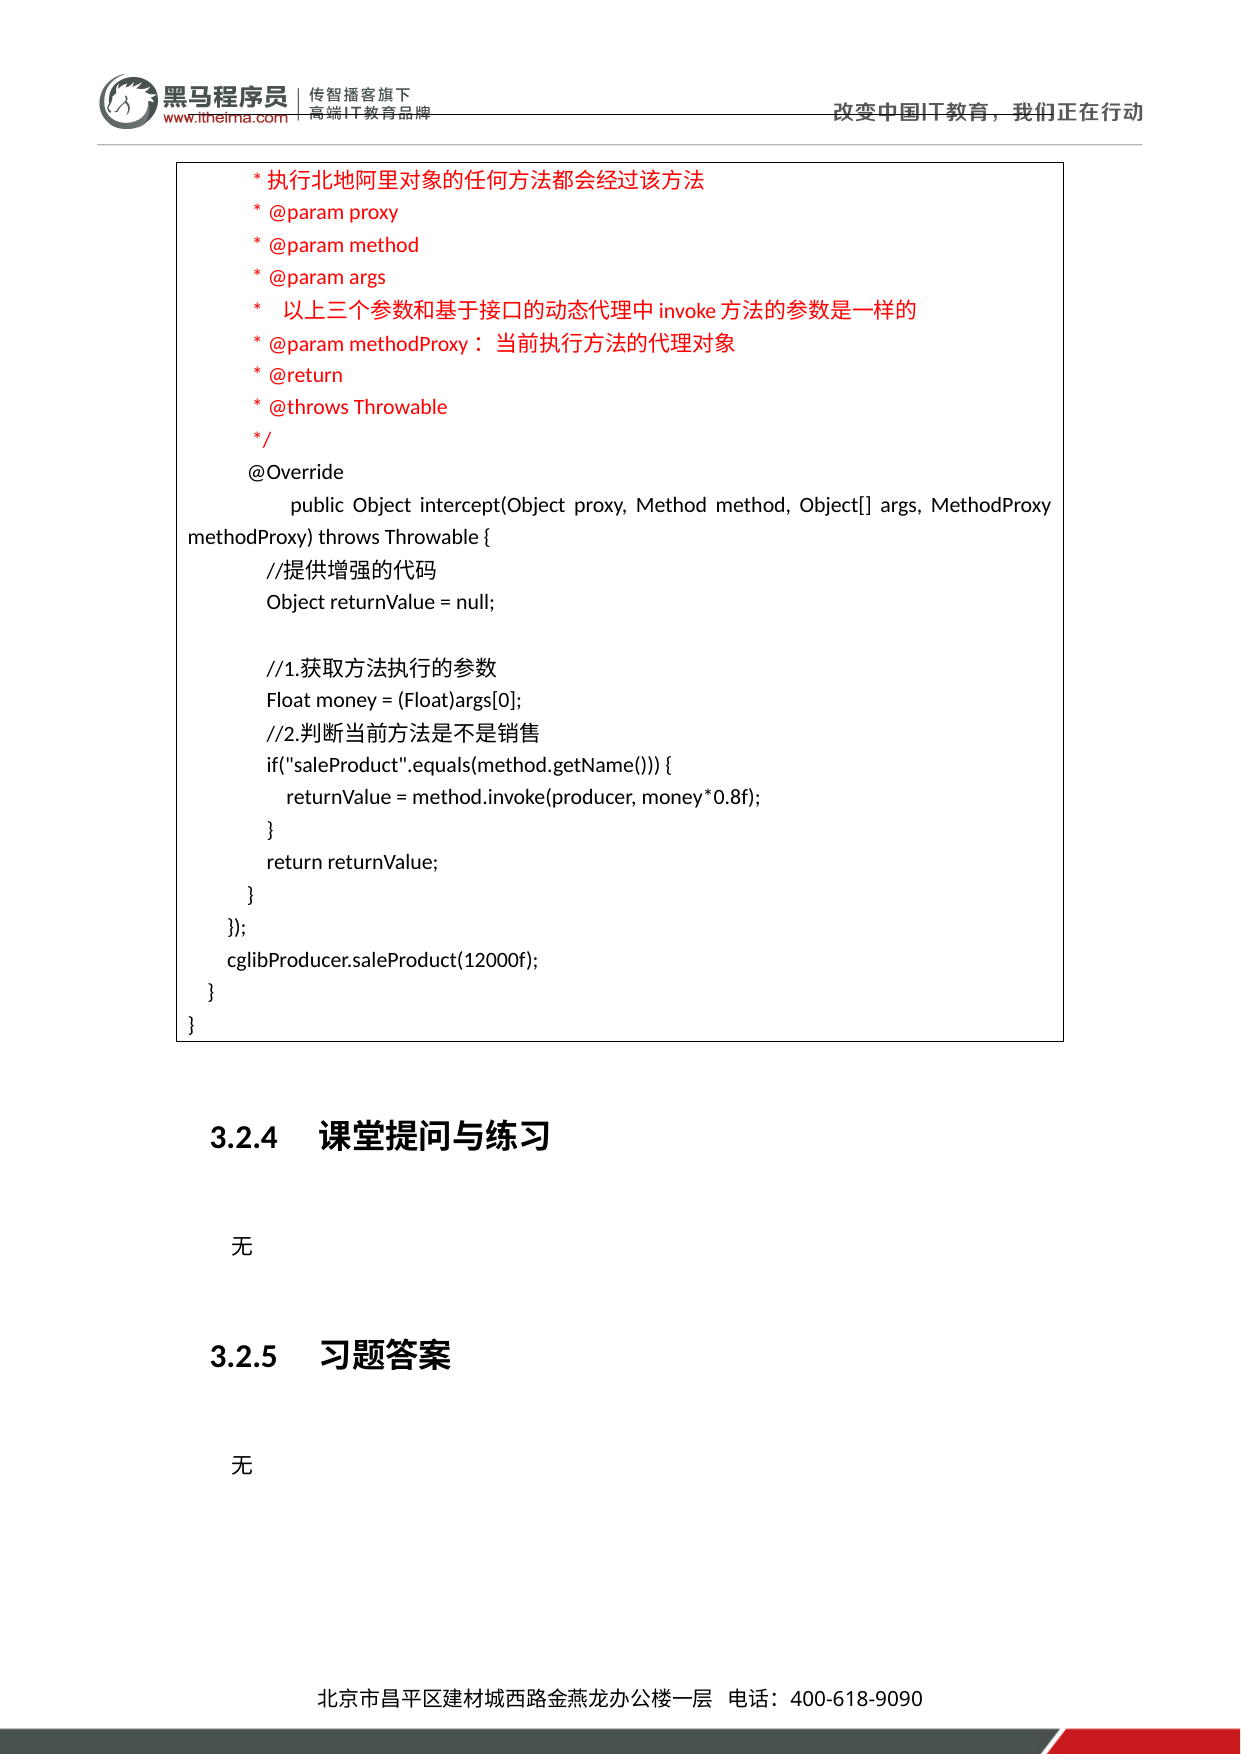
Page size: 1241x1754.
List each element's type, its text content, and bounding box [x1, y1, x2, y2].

subtitle 习题答案 [209, 1320, 1031, 1385]
subtitle 课堂提问与练习 [209, 1101, 1031, 1166]
picture [0, 3, 1241, 153]
text 无 [187, 1228, 1053, 1261]
picture [0, 1669, 1241, 1754]
text 无 [187, 1448, 1053, 1480]
